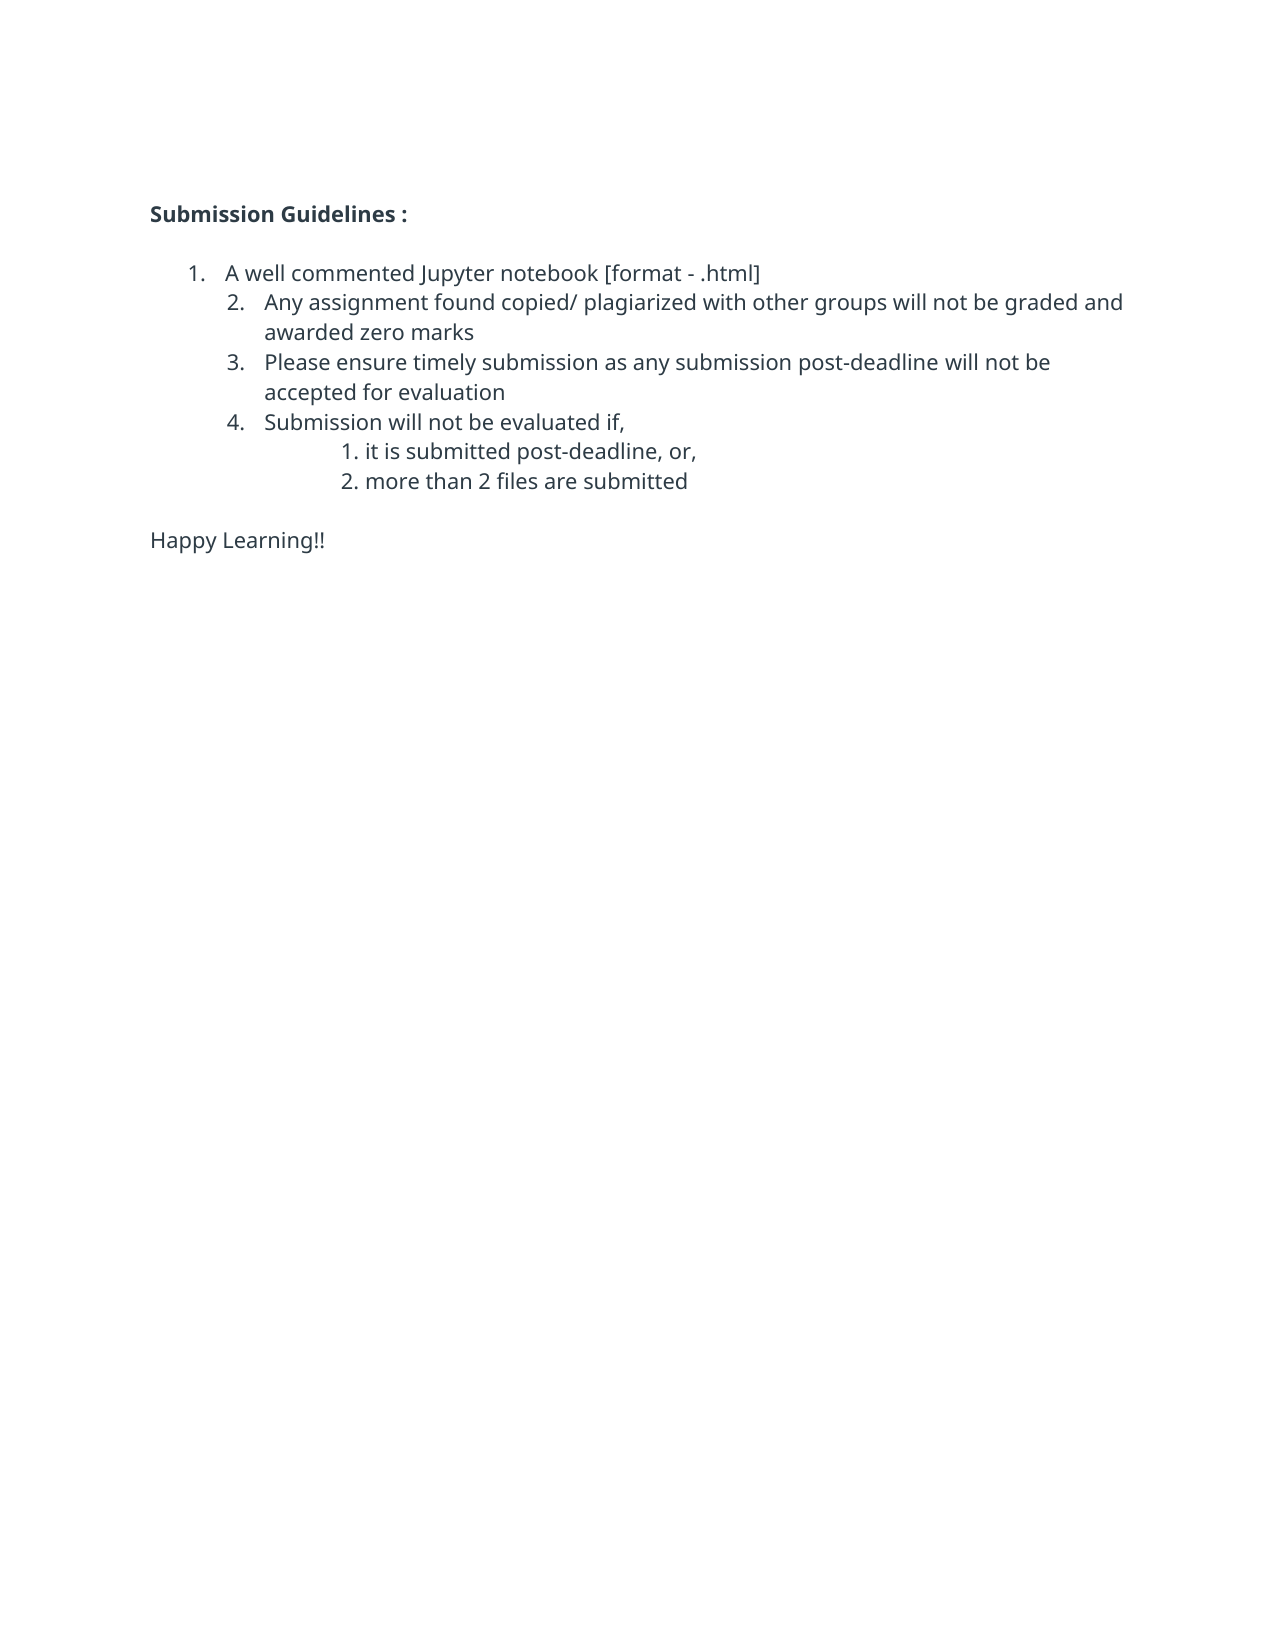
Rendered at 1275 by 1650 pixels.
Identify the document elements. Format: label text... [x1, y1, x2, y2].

list Submission will not be evaluated if, [227, 406, 1125, 436]
list A well commented Jupyter notebook [format - .html] [187, 257, 1125, 287]
text Happy Learning!! [150, 525, 1125, 555]
list Please ensure timely submission as any submission post-deadline will not be accepted for evaluation [227, 347, 1125, 406]
list more than 2 files are submitted [341, 466, 1125, 496]
text Submission Guidelines : [150, 198, 1125, 228]
list Any assignment found copied/ plagiarized with other groups will not be graded and awarded zero marks [227, 287, 1125, 347]
list it is submitted post-deadline, or, [341, 436, 1125, 466]
